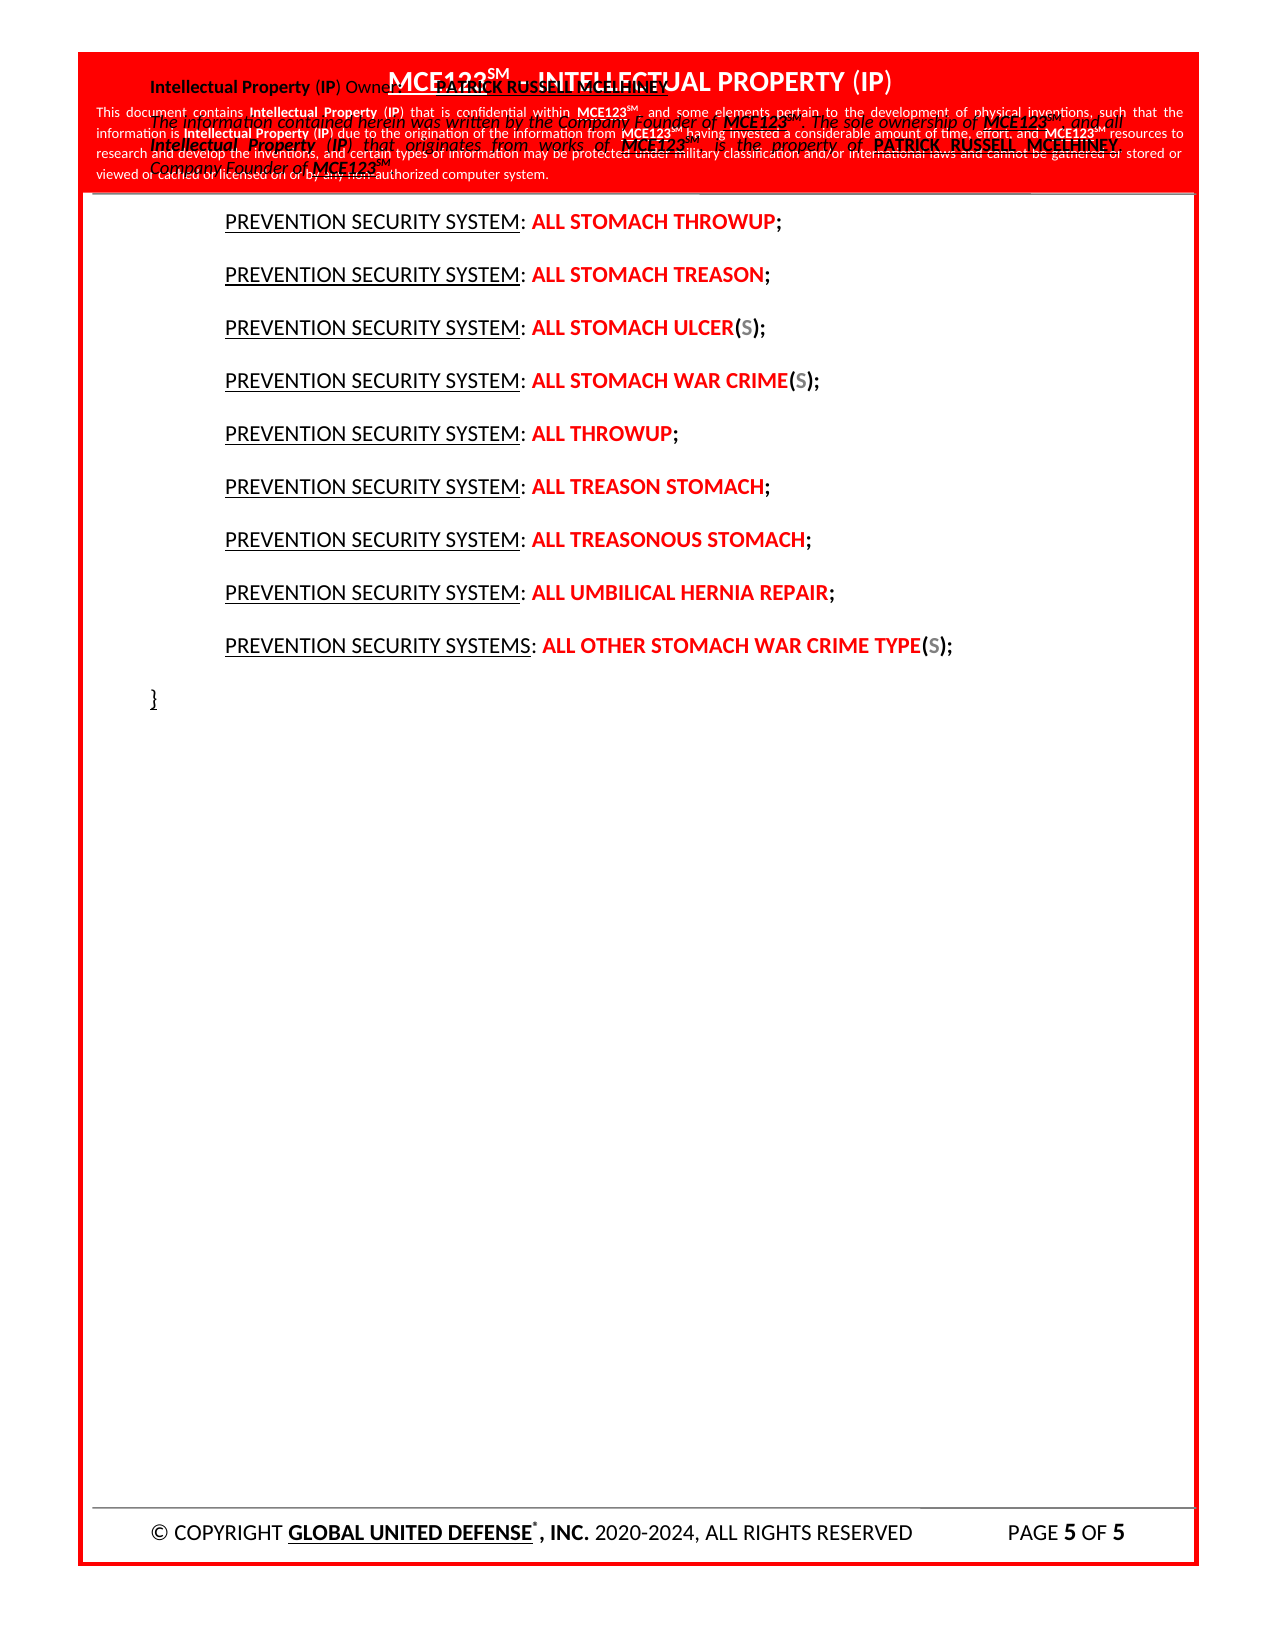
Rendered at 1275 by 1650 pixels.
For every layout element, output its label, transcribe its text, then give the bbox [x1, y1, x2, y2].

text PREVENTION SECURITY SYSTEM: ALL UMBILICAL HERNIA REPAIR; [225, 578, 1125, 607]
text PREVENTION SECURITY SYSTEM: ALL STOMACH WAR CRIME(S); [225, 366, 1125, 394]
text PREVENTION SECURITY SYSTEM: ALL TREASONOUS STOMACH; [225, 526, 1125, 553]
text } [150, 684, 1125, 713]
text PREVENTION SECURITY SYSTEMS: ALL OTHER STOMACH WAR CRIME TYPE(S); [187, 632, 1125, 659]
text PREVENTION SECURITY SYSTEM: ALL STOMACH THROWUP; [225, 207, 1125, 235]
text PREVENTION SECURITY SYSTEM: ALL TREASON STOMACH; [225, 472, 1125, 501]
text PREVENTION SECURITY SYSTEM: ALL STOMACH TREASON; [225, 260, 1125, 288]
text PREVENTION SECURITY SYSTEM: ALL THROWUP; [225, 419, 1125, 447]
text PREVENTION SECURITY SYSTEM: ALL STOMACH ULCER(S); [225, 313, 1125, 341]
